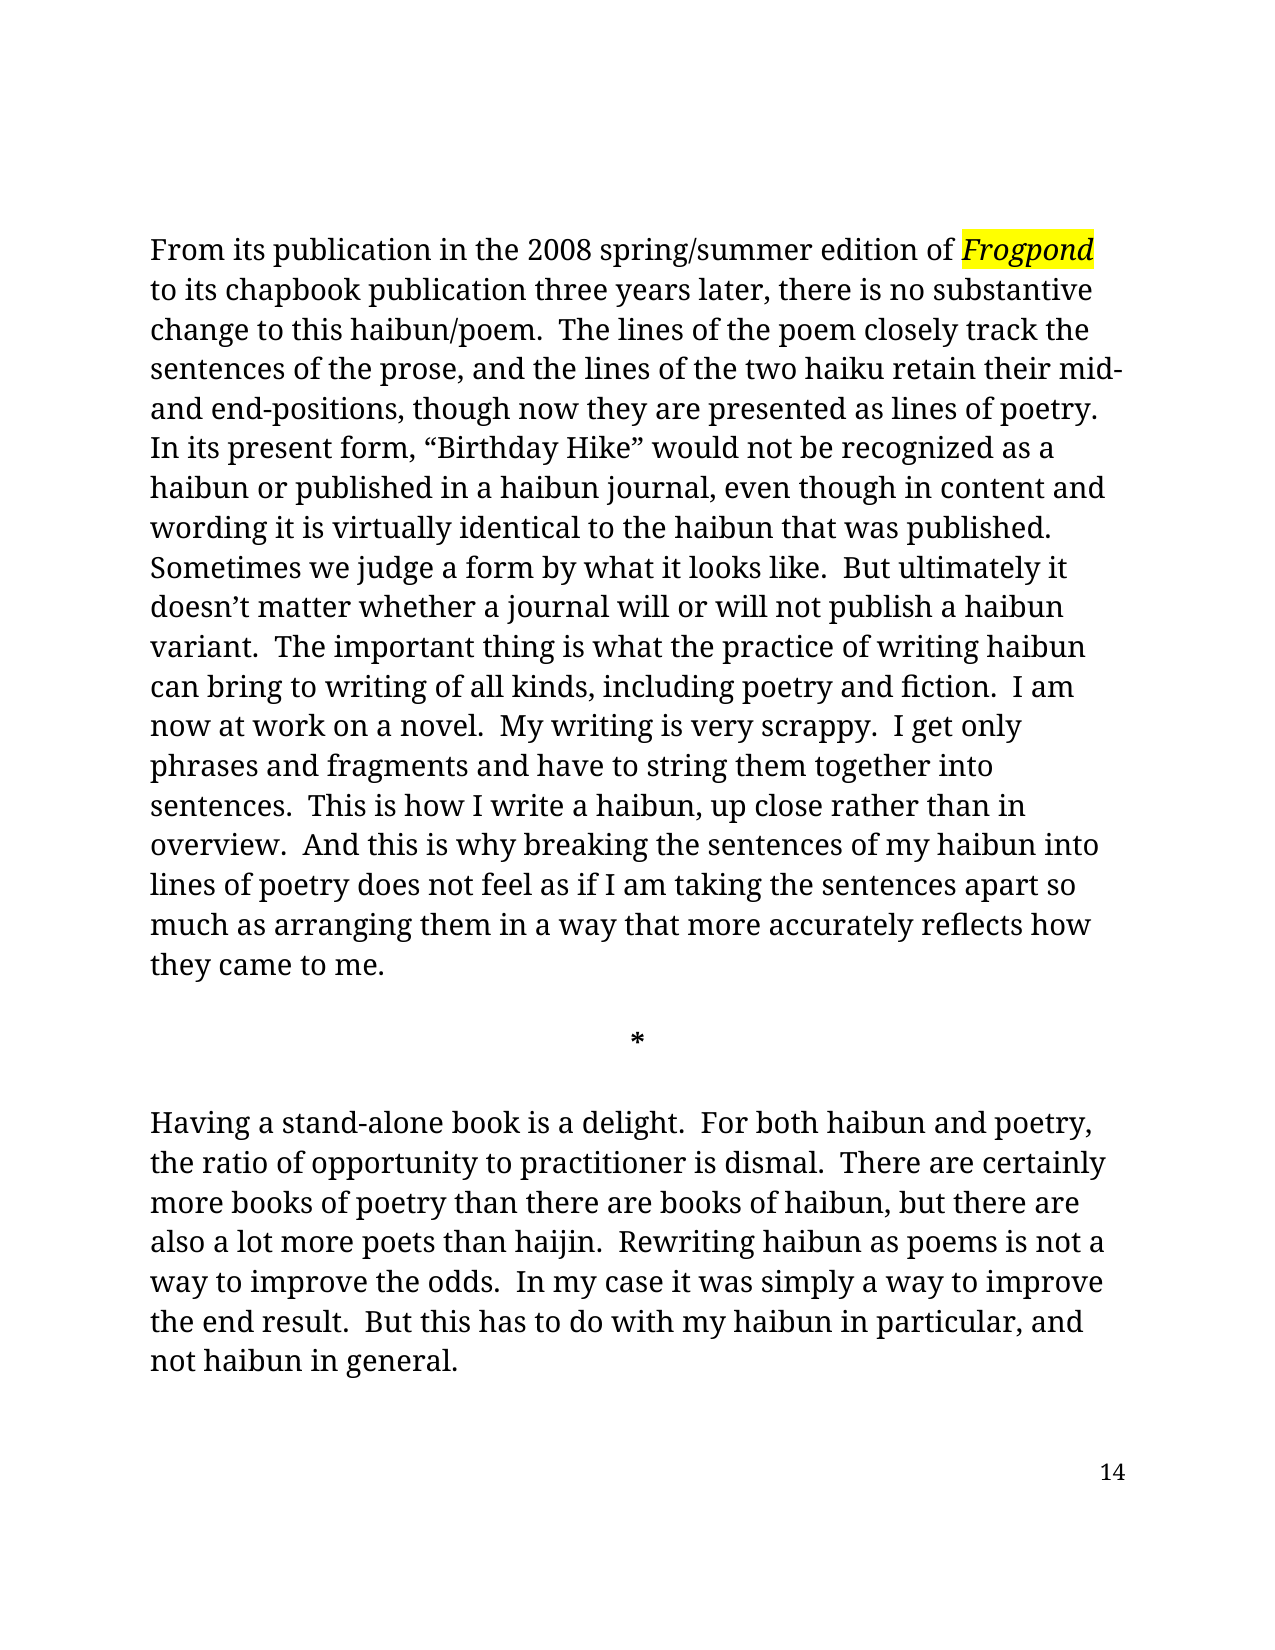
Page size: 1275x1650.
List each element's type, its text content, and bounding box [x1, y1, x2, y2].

text From its publication in the 2008 spring/summer edition of Frogpond to its chapbook publication three years later, there is no substantive change to this haibun/poem. The lines of the poem closely track the sentences of the prose, and the lines of the two haiku retain their mid- and end-positions, though now they are presented as lines of poetry. In its present form, “Birthday Hike” would not be recognized as a haibun or published in a haibun journal, even though in content and wording it is virtually identical to the haibun that was published. Sometimes we judge a form by what it looks like. But ultimately it doesn’t matter whether a journal will or will not publish a haibun variant. The important thing is what the practice of writing haibun can bring to writing of all kinds, including poetry and fiction. I am now at work on a novel. My writing is very scrappy. I get only phrases and fragments and have to string them together into sentences. This is how I write a haibun, up close rather than in overview. And this is why breaking the sentences of my haibun into lines of poetry does not feel as if I am taking the sentences apart so much as arranging them in a way that more accurately reflects how they came to me. [150, 229, 1125, 983]
text * [150, 1023, 1125, 1063]
text Having a stand-alone book is a delight. For both haibun and poetry, the ratio of opportunity to practitioner is dismal. There are certainly more books of poetry than there are books of haibun, but there are also a lot more poets than haijin. Rewriting haibun as poems is not a way to improve the odds. In my case it was simply a way to improve the end result. But this has to do with my haibun in particular, and not haibun in general. [150, 1102, 1125, 1380]
